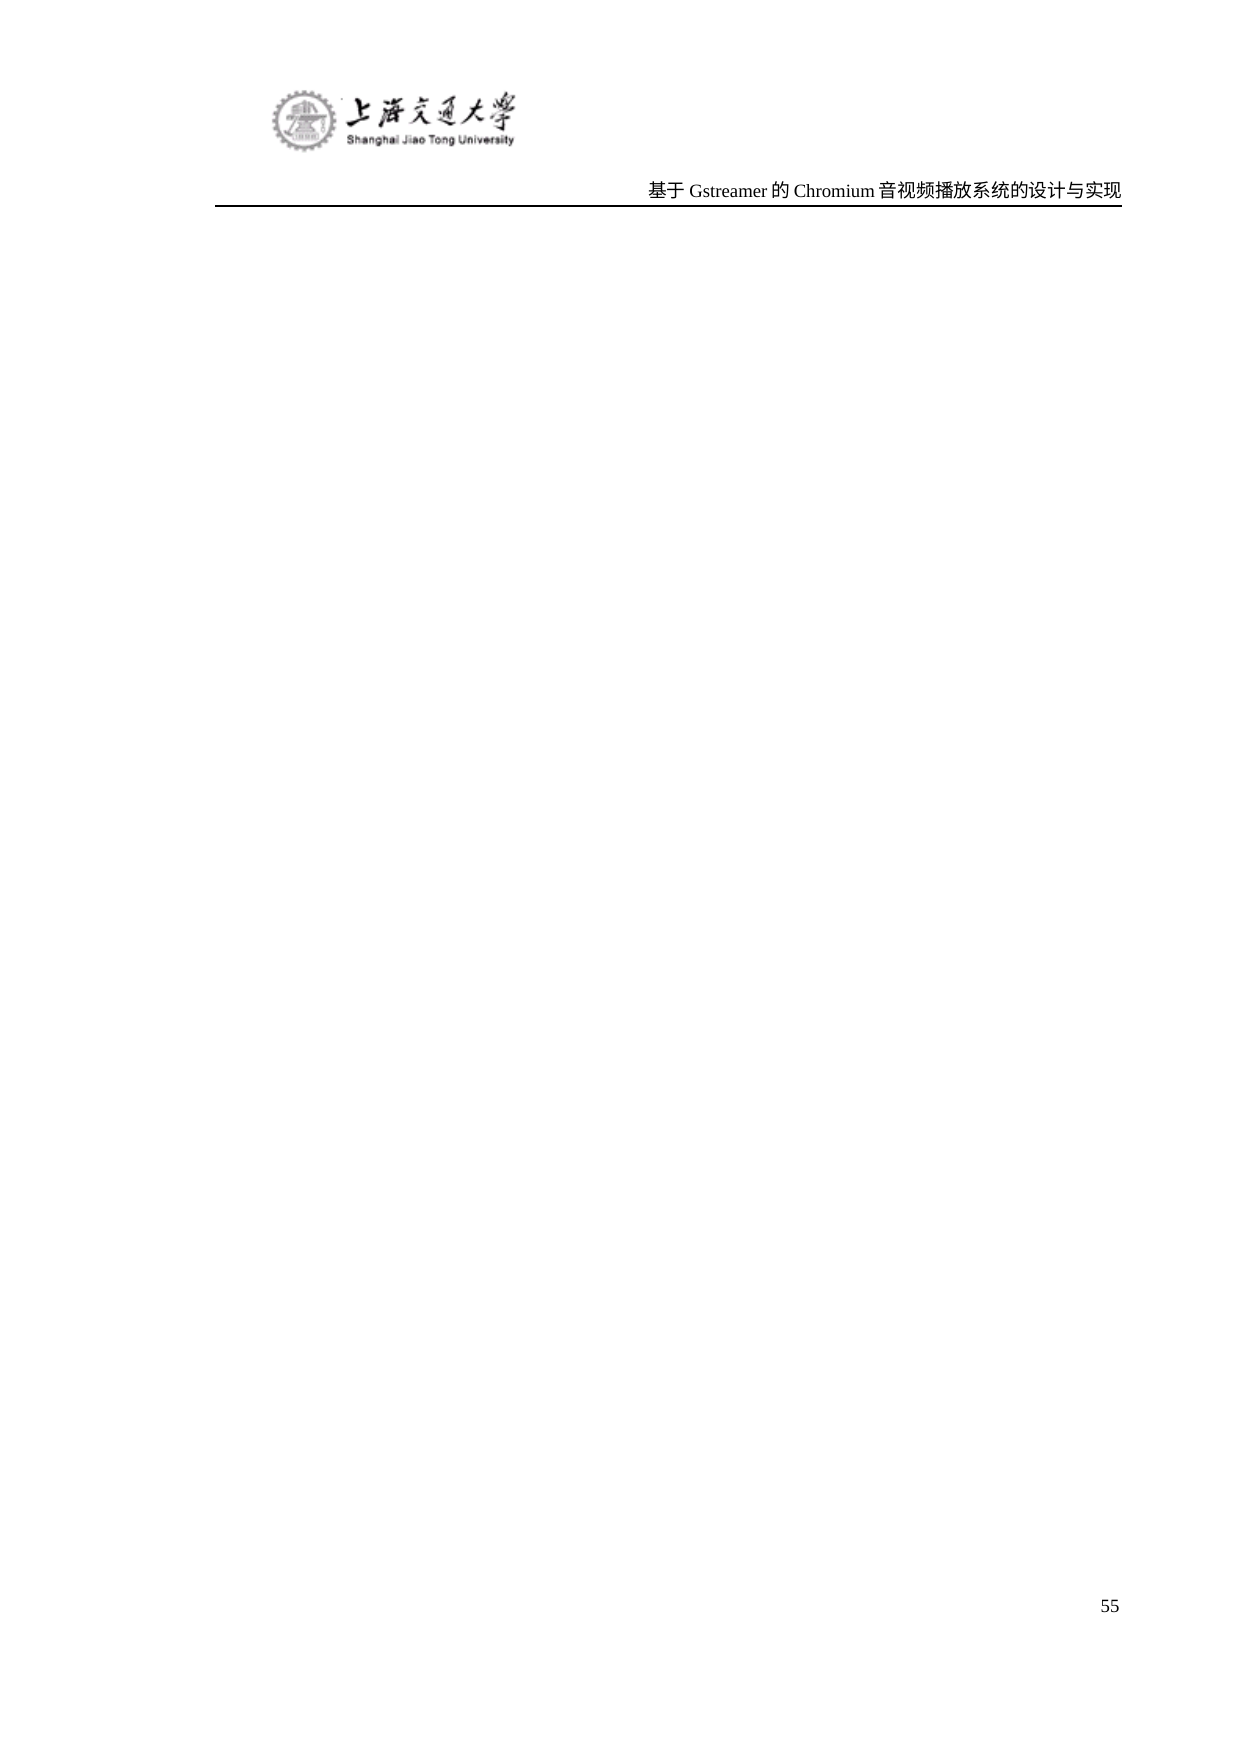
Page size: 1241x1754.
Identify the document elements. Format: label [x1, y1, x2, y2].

picture [252, 73, 531, 156]
